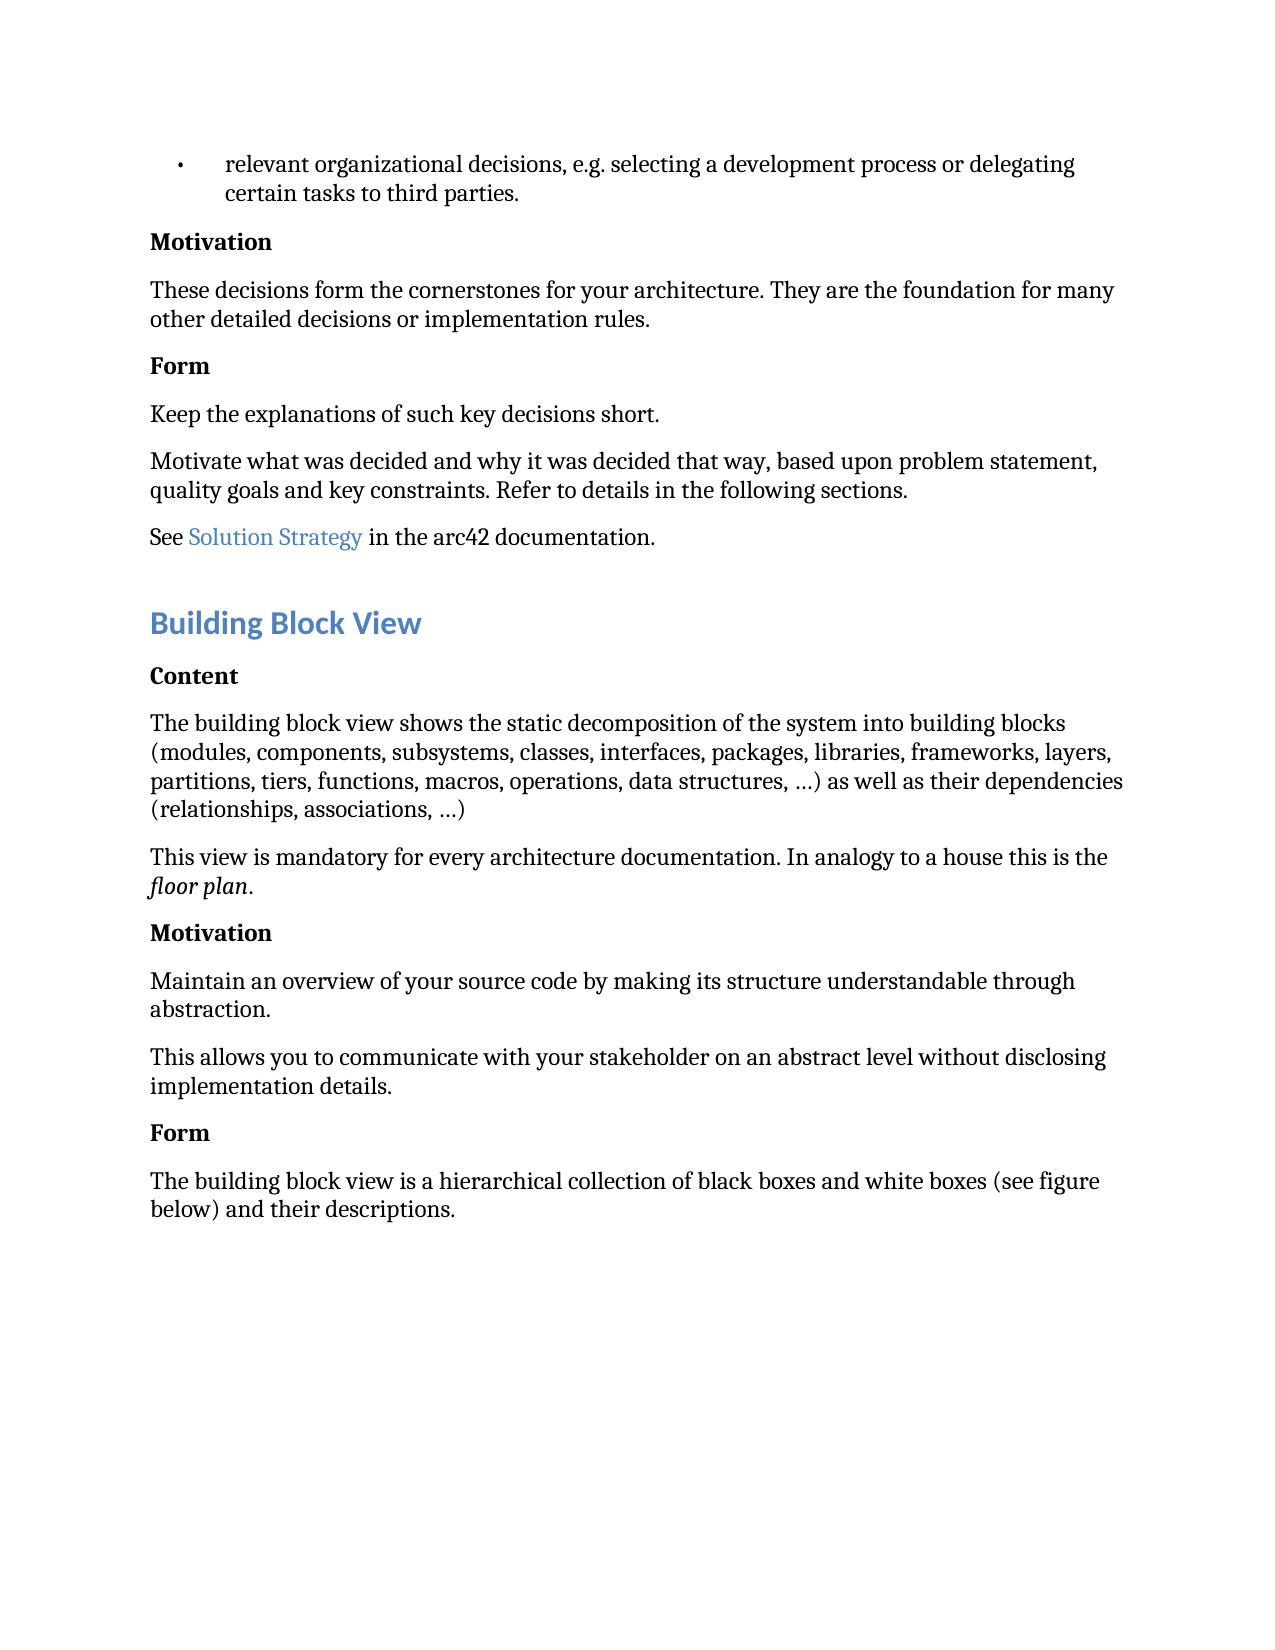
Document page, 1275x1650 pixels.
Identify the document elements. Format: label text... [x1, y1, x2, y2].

text Form [150, 1119, 1125, 1148]
text Form [150, 352, 1125, 381]
text See Solution Strategy in the arc42 documentation. [150, 523, 1125, 552]
text Motivate what was decided and why it was decided that way, based upon problem statement, quality goals and key constraints. Refer to details in the following sections. [150, 447, 1125, 504]
text This view is mandatory for every architecture documentation. In analogy to a house this is the floor plan. [150, 843, 1125, 900]
text The building block view shows the static decomposition of the system into building blocks (modules, components, subsystems, classes, interfaces, packages, libraries, frameworks, layers, partitions, tiers, functions, macros, operations, data structures, …) as well as their dependencies (relationships, associations, …) [150, 709, 1125, 824]
text These decisions form the cornerstones for your architecture. They are the foundation for many other detailed decisions or implementation rules. [150, 276, 1125, 333]
subtitle Building Block View [150, 602, 1125, 643]
text Keep the explanations of such key decisions short. [150, 399, 1125, 428]
text Motivation [150, 919, 1125, 948]
list relevant organizational decisions, e.g. selecting a development process or delegating certain tasks to third parties. [175, 150, 1125, 207]
text This allows you to communicate with your stakeholder on an abstract level without disclosing implementation details. [150, 1043, 1125, 1100]
text The building block view is a hierarchical collection of black boxes and white boxes (see figure below) and their descriptions. [150, 1167, 1125, 1224]
text Content [150, 662, 1125, 690]
text Motivation [150, 228, 1125, 257]
text Maintain an overview of your source code by making its structure understandable through abstraction. [150, 967, 1125, 1024]
